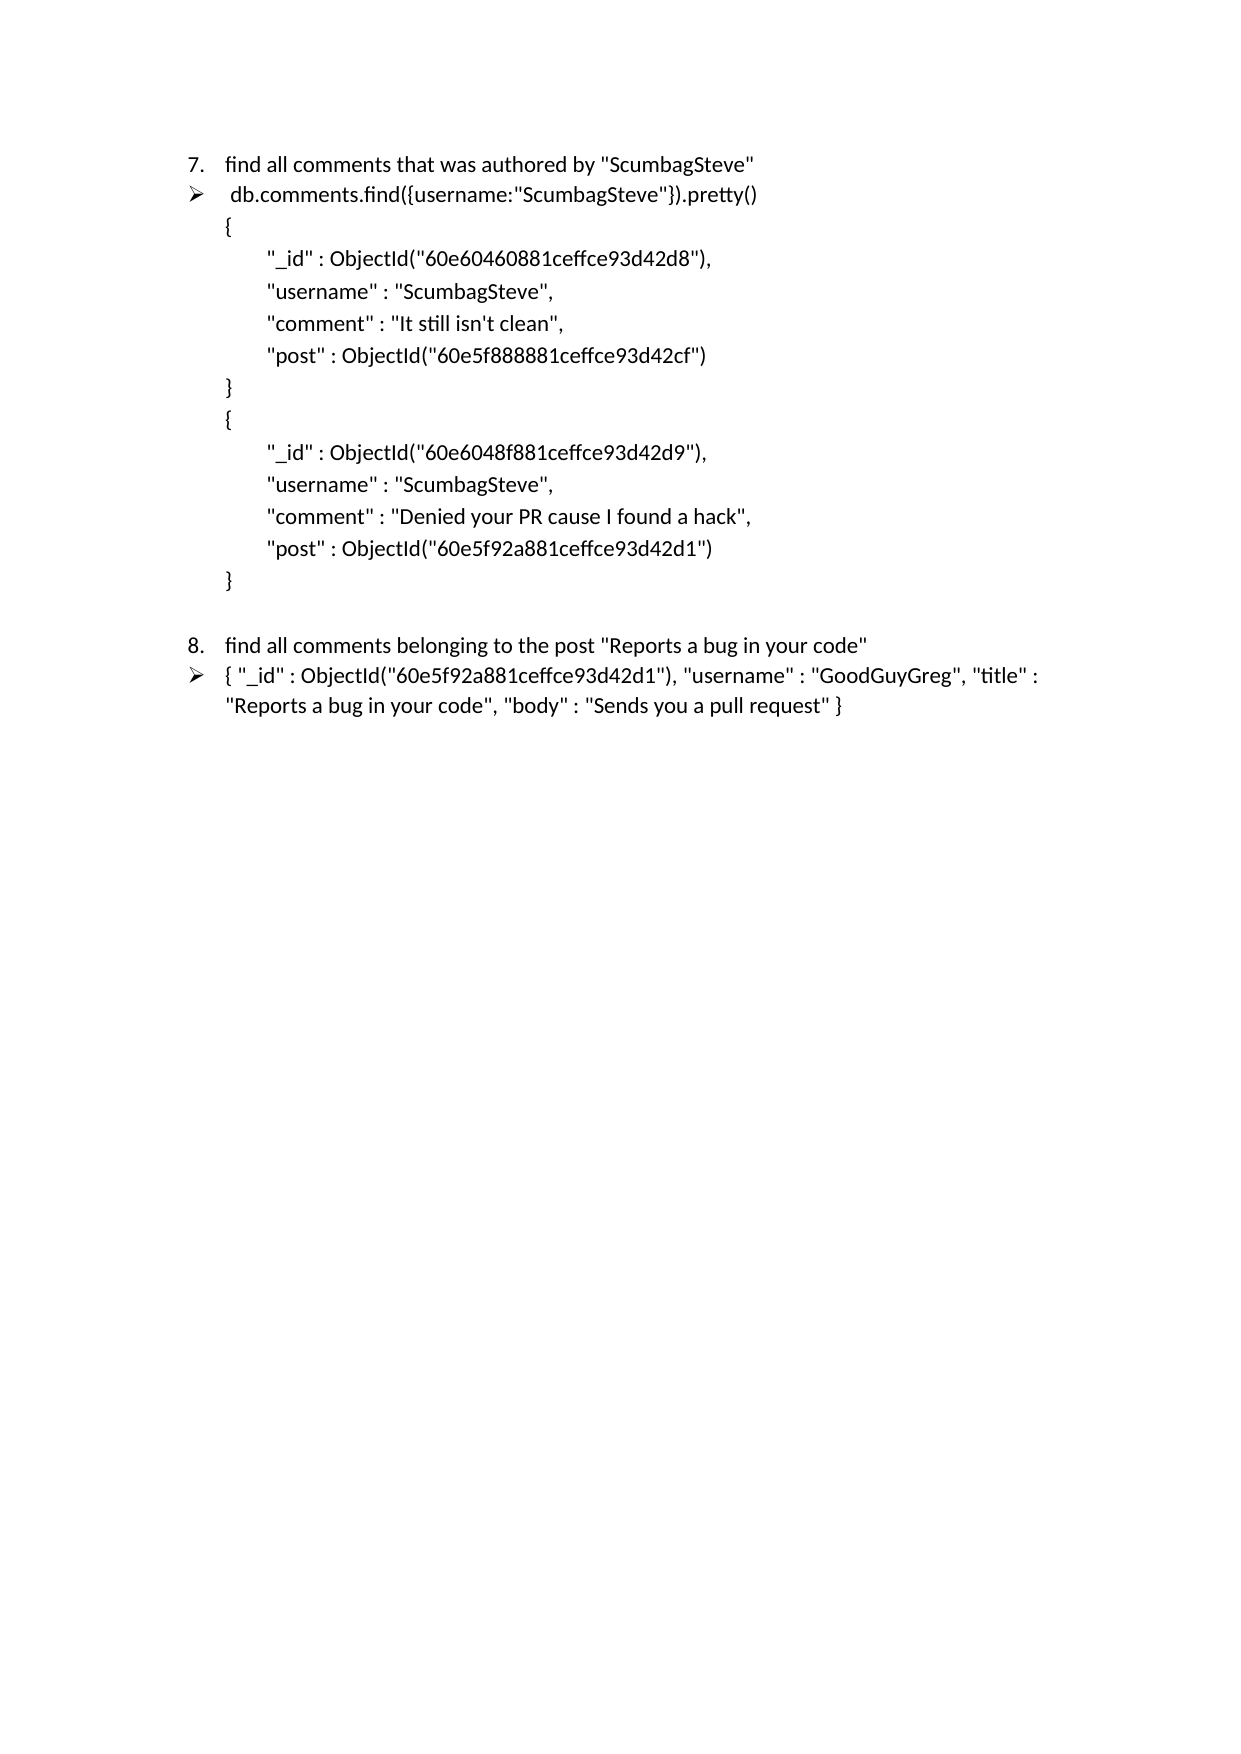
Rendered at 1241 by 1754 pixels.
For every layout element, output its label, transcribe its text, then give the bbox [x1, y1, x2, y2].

list "_id" : ObjectId("60e60460881ceffce93d42d8"), [225, 244, 1090, 273]
list "_id" : ObjectId("60e6048f881ceffce93d42d9"), [225, 438, 1090, 466]
list "comment" : "Denied your PR cause I found a hack", [225, 502, 1090, 530]
list } [225, 566, 1090, 594]
list find all comments that was authored by "ScumbagSteve" [187, 150, 1090, 178]
list find all comments belonging to the post "Reports a bug in your code" [187, 631, 1090, 659]
list "username" : "ScumbagSteve", [225, 277, 1090, 305]
list { [225, 406, 1090, 433]
list "username" : "ScumbagSteve", [225, 470, 1090, 498]
list "comment" : "It still isn't clean", [225, 309, 1090, 337]
list { "_id" : ObjectId("60e5f92a881ceffce93d42d1"), "username" : "GoodGuyGreg", "title" : "Reports a bug in your code", "body" : "Sends you a pull request" } [187, 661, 1090, 719]
list "post" : ObjectId("60e5f92a881ceffce93d42d1") [225, 534, 1090, 562]
list "post" : ObjectId("60e5f888881ceffce93d42cf") [225, 341, 1090, 369]
list { [225, 212, 1090, 240]
list db.comments.find({username:"ScumbagSteve"}).pretty() [187, 180, 1090, 208]
list } [225, 373, 1090, 401]
